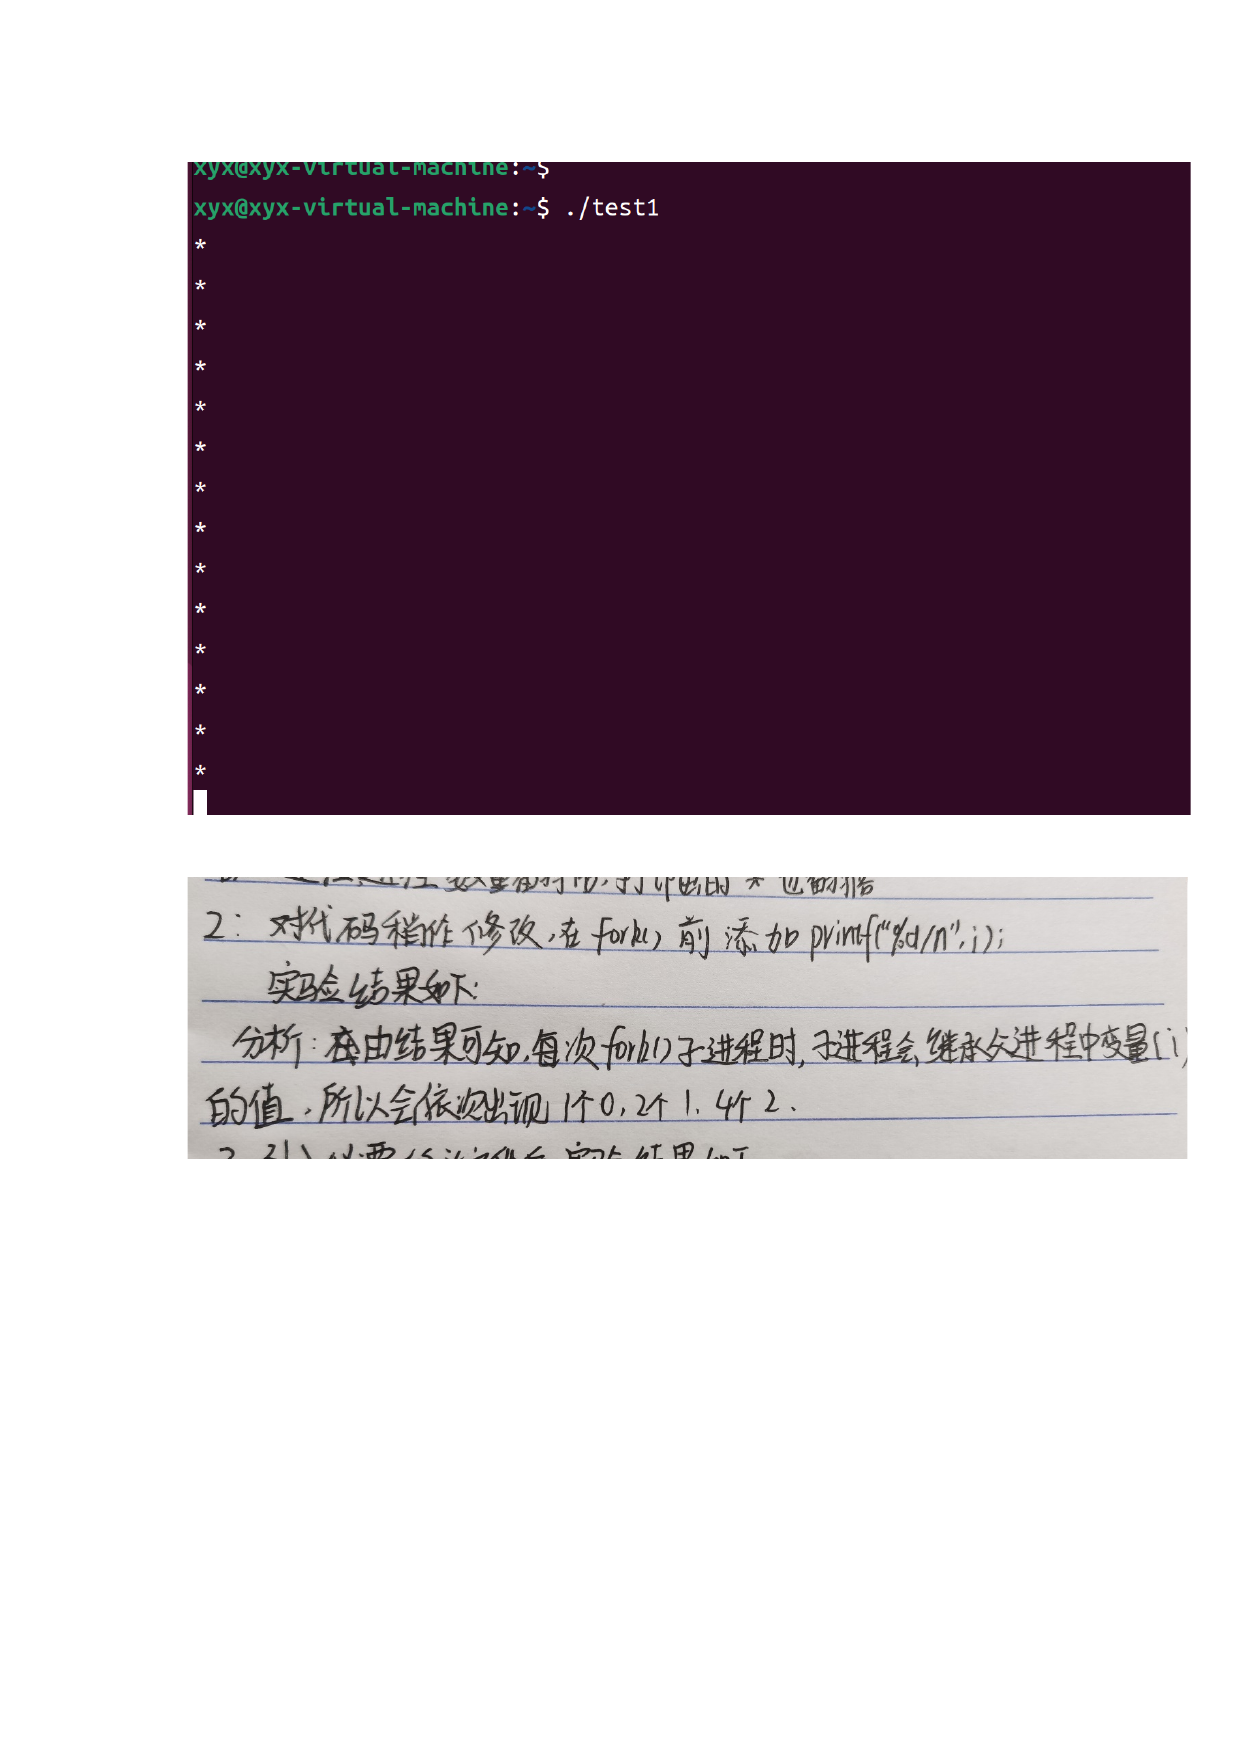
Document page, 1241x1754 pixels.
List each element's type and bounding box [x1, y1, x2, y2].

picture [187, 877, 1188, 1159]
picture [187, 162, 1191, 815]
